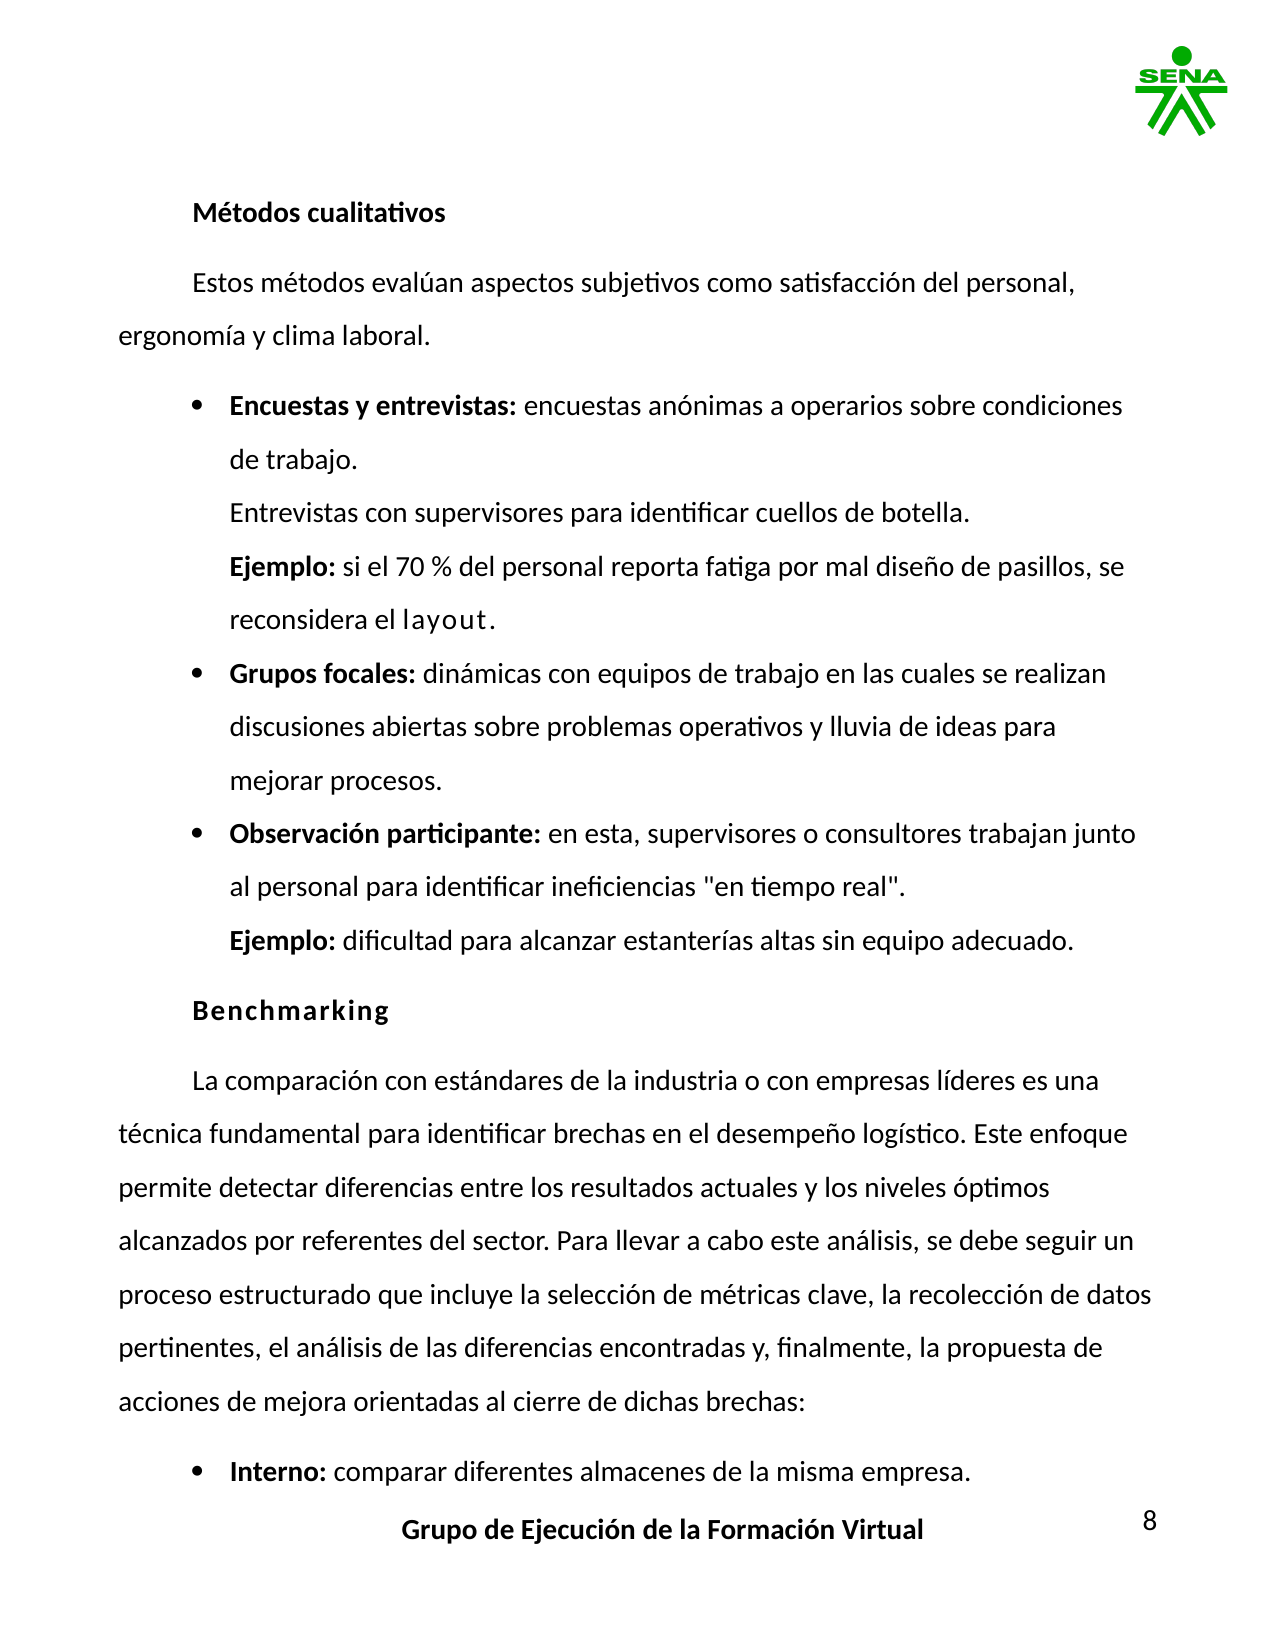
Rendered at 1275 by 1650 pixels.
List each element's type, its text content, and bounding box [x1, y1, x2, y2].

list Interno: comparar diferentes almacenes de la misma empresa. [192, 1453, 1157, 1488]
list Entrevistas con supervisores para identificar cuellos de botella. [229, 494, 1157, 530]
list Grupos focales: dinámicas con equipos de trabajo en las cuales se realizan discusiones abiertas sobre problemas operativos y lluvia de ideas para mejorar procesos. [192, 655, 1157, 797]
picture [1135, 46, 1228, 136]
text Estos métodos evalúan aspectos subjetivos como satisfacción del personal, ergonomía y clima laboral. [118, 264, 1157, 353]
list Encuestas y entrevistas: encuestas anónimas a operarios sobre condiciones de trabajo. [192, 387, 1157, 477]
list Ejemplo: si el 70 % del personal reporta fatiga por mal diseño de pasillos, se reconsidera el layout. [229, 548, 1157, 637]
list Ejemplo: dificultad para alcanzar estanterías altas sin equipo adecuado. [229, 922, 1157, 957]
text Benchmarking [118, 992, 1157, 1028]
text Métodos cualitativos [118, 194, 1157, 229]
text La comparación con estándares de la industria o con empresas líderes es una técnica fundamental para identificar brechas en el desempeño logístico. Este enfoque permite detectar diferencias entre los resultados actuales y los niveles óptimos alcanzados por referentes del sector. Para llevar a cabo este análisis, se debe seguir un proceso estructurado que incluye la selección de métricas clave, la recolección de datos pertinentes, el análisis de las diferencias encontradas y, finalmente, la propuesta de acciones de mejora orientadas al cierre de dichas brechas: [118, 1062, 1157, 1418]
list Observación participante: en esta, supervisores o consultores trabajan junto al personal para identificar ineficiencias "en tiempo real". [192, 815, 1157, 904]
